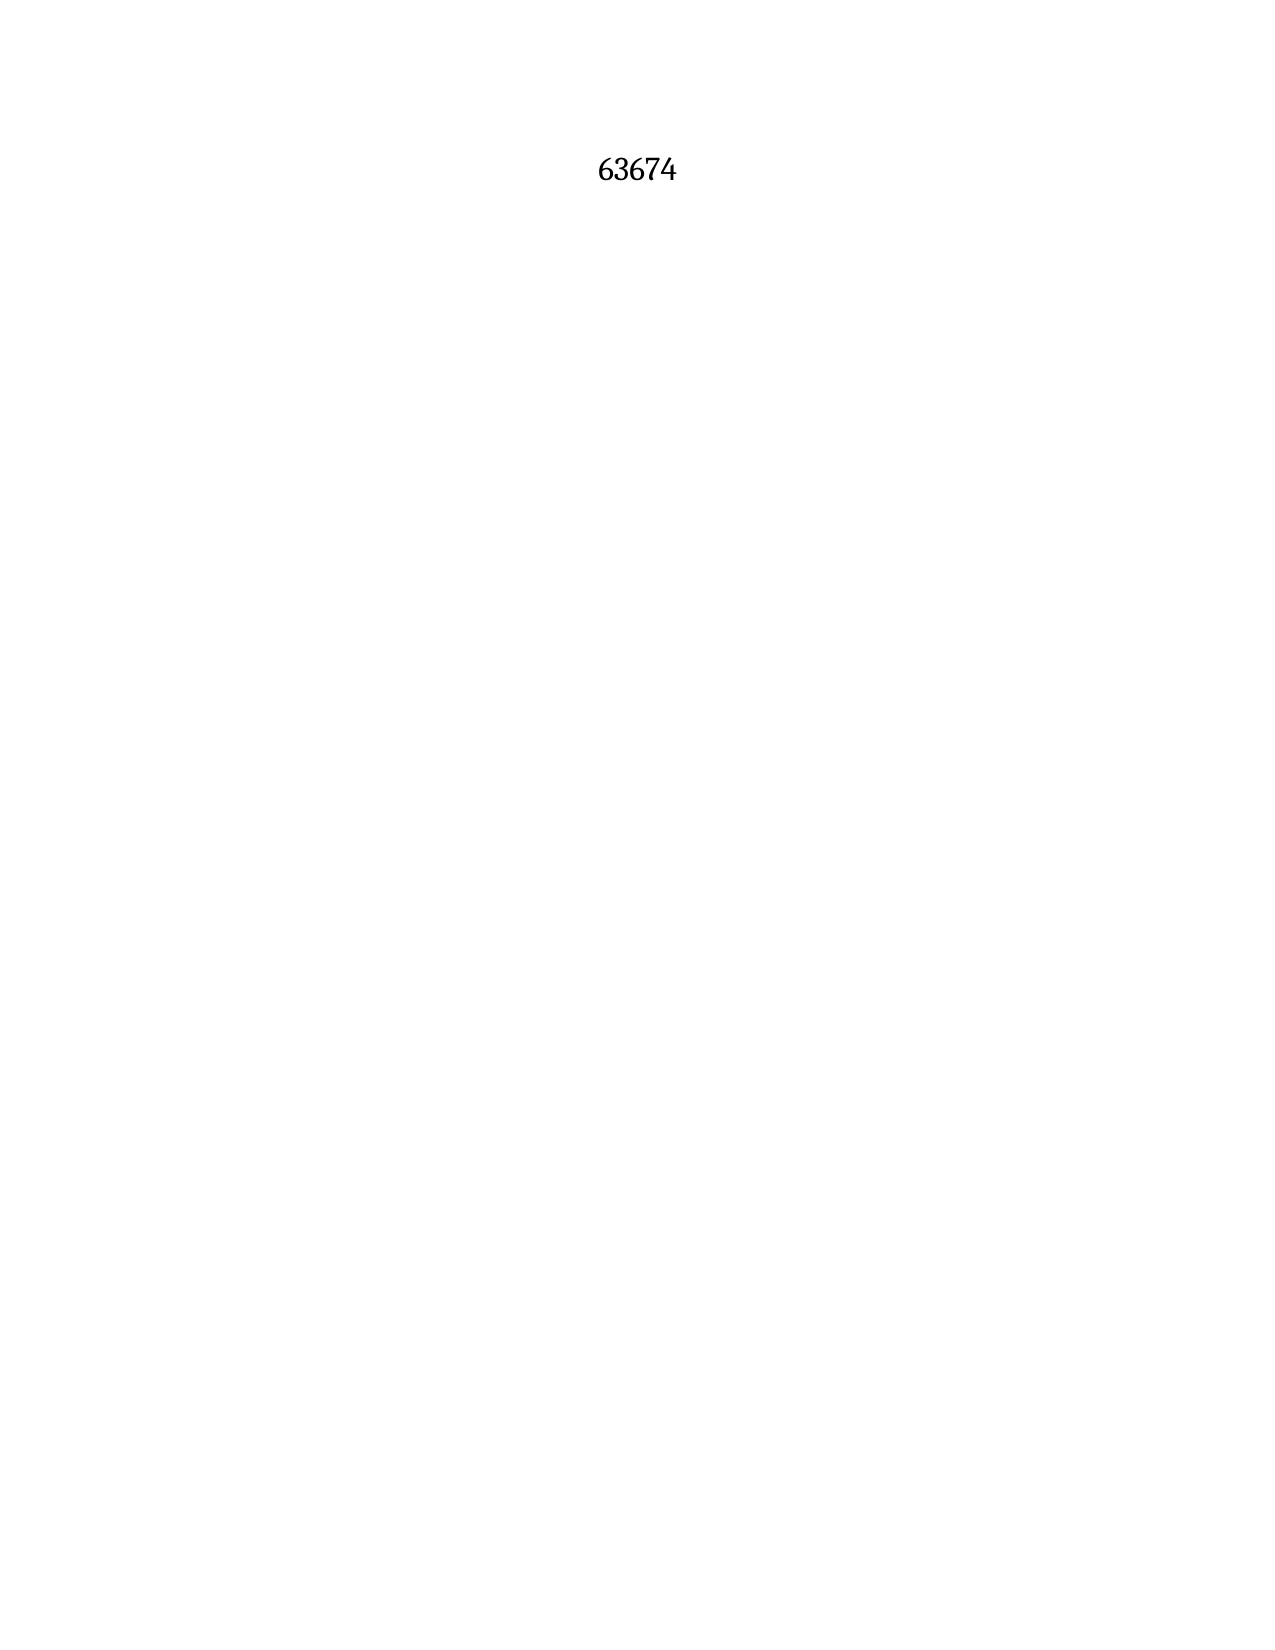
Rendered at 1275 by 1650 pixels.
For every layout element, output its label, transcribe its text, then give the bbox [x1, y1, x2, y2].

text 63674 [150, 150, 1125, 188]
